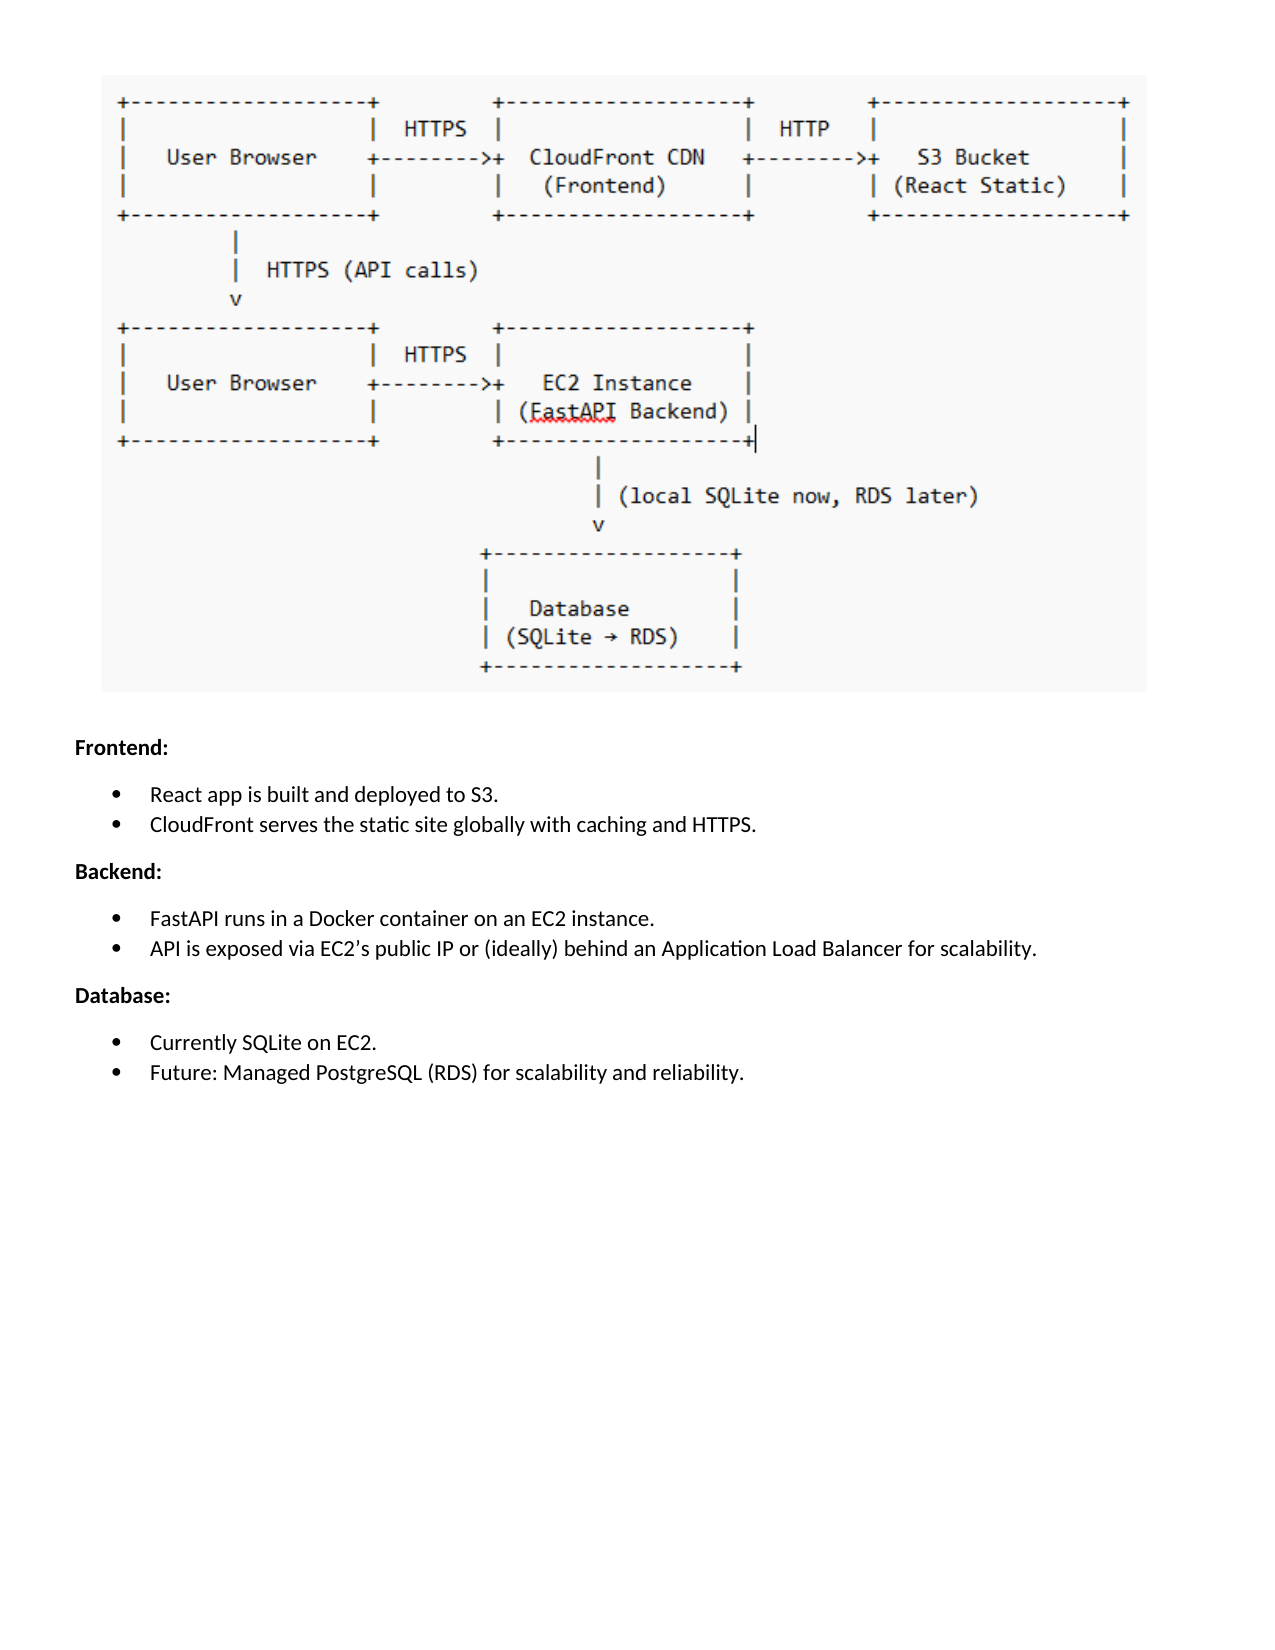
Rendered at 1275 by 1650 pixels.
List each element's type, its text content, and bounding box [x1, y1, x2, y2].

list Future: Managed PostgreSQL (RDS) for scalability and reliability. [112, 1058, 1200, 1086]
list React app is built and deployed to S3. [112, 780, 1200, 808]
text Backend: [75, 857, 1200, 885]
list API is exposed via EC2’s public IP or (ideally) behind an Application Load Balancer for scalability. [112, 934, 1200, 962]
list FastAPI runs in a Docker container on an EC2 instance. [112, 904, 1200, 932]
picture [100, 75, 1147, 690]
text Database: [75, 981, 1200, 1009]
list Currently SQLite on EC2. [112, 1028, 1200, 1056]
list CloudFront serves the static site globally with caching and HTTPS. [112, 811, 1200, 838]
